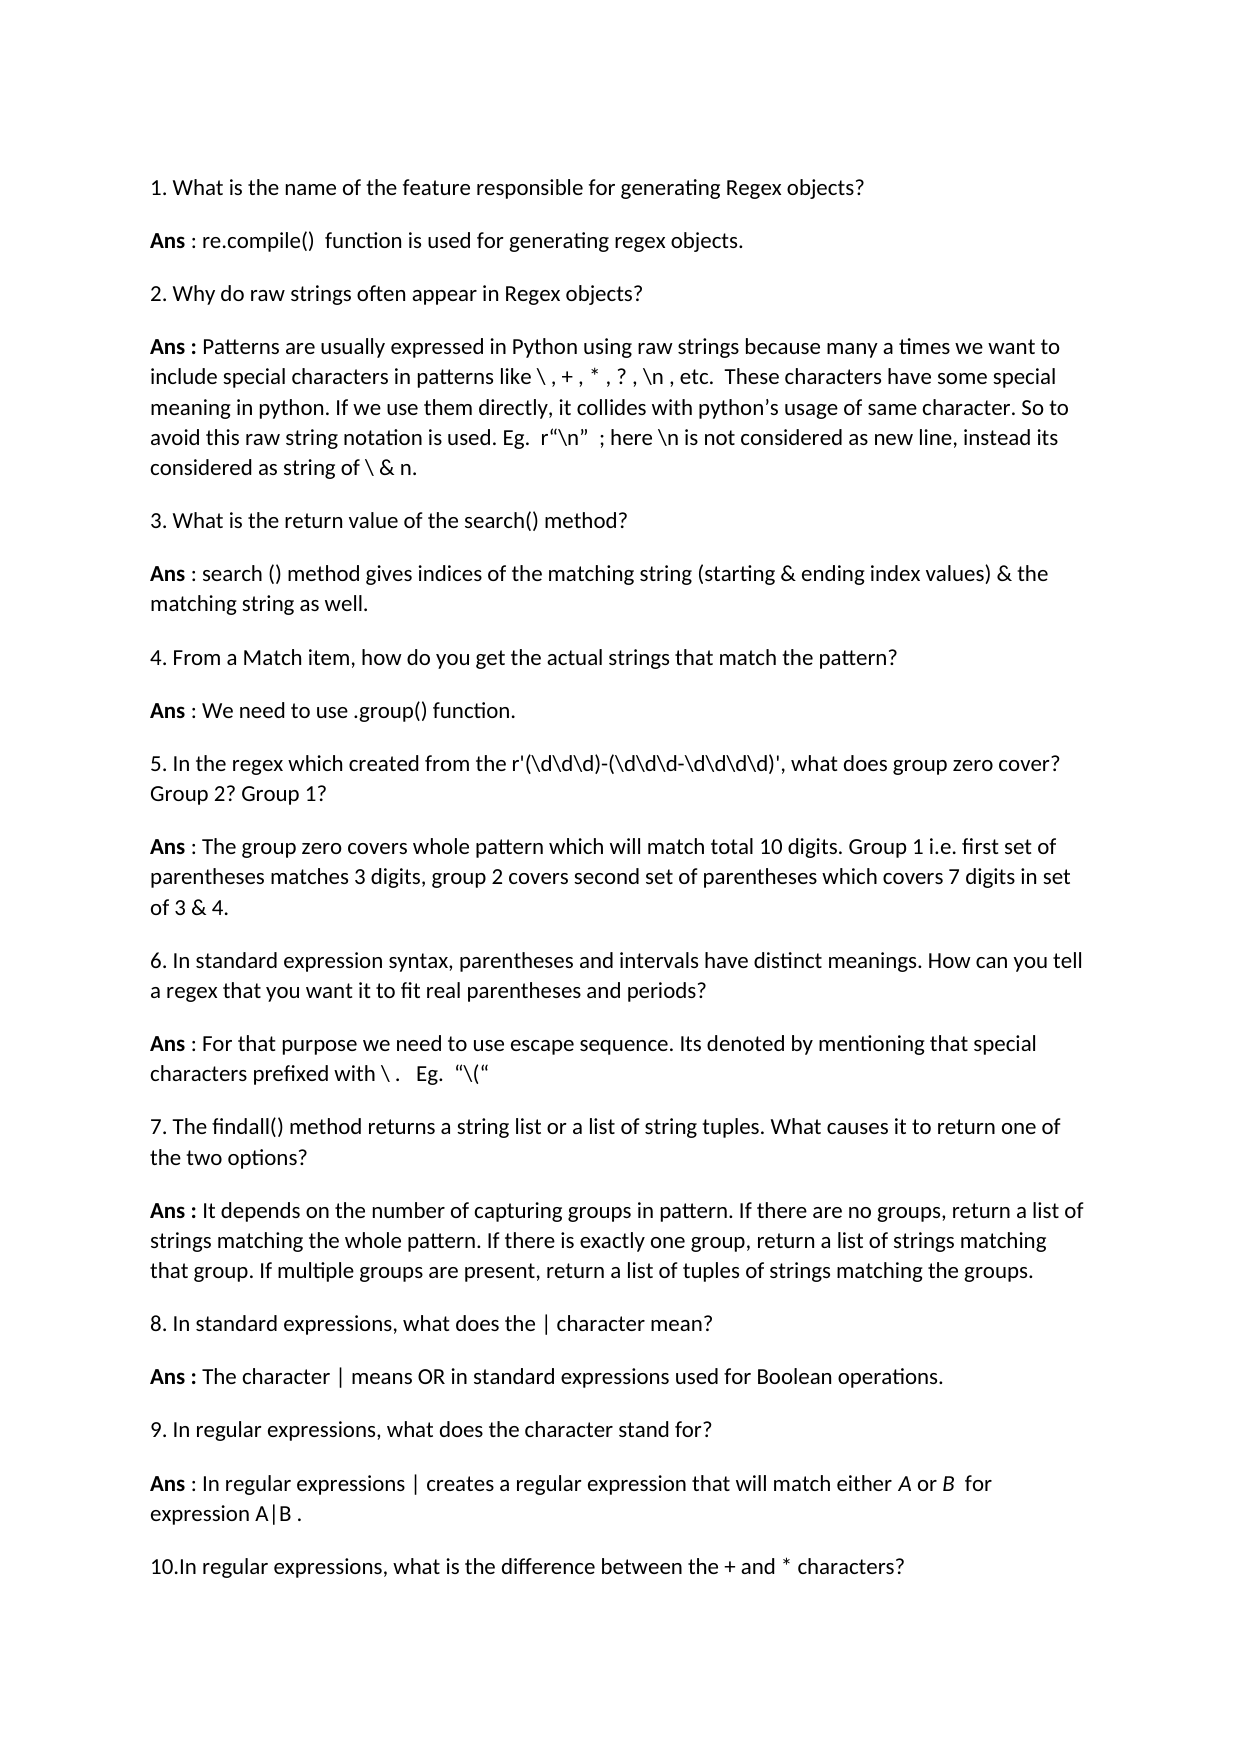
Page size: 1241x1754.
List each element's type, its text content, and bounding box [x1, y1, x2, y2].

text Ans : Patterns are usually expressed in Python using raw strings because many a times we want to include special characters in patterns like \ , + , * , ? , \n , etc. These characters have some special meaning in python. If we use them directly, it collides with python’s usage of same character. So to avoid this raw string notation is used. Eg. r“\n” ; here \n is not considered as new line, instead its considered as string of \ & n. [150, 332, 1090, 481]
text 2. Why do raw strings often appear in Regex objects? [150, 279, 1090, 307]
text Ans : We need to use .group() function. [150, 696, 1090, 724]
text Ans : In regular expressions | creates a regular expression that will match either A or B for expression A|B . [150, 1469, 1090, 1527]
text 3. What is the return value of the search() method? [150, 506, 1090, 534]
text 1. What is the name of the feature responsible for generating Regex objects? [150, 173, 1090, 201]
text 7. The findall() method returns a string list or a list of string tuples. What causes it to return one of the two options? [150, 1112, 1090, 1171]
text Ans : re.compile() function is used for generating regex objects. [150, 226, 1090, 254]
text 4. From a Match item, how do you get the actual strings that match the pattern? [150, 643, 1090, 671]
text Ans : It depends on the number of capturing groups in pattern. If there are no groups, return a list of strings matching the whole pattern. If there is exactly one group, return a list of strings matching that group. If multiple groups are present, return a list of tuples of strings matching the groups. [150, 1196, 1090, 1284]
text Ans : The character | means OR in standard expressions used for Boolean operations. [150, 1362, 1090, 1391]
text Ans : The group zero covers whole pattern which will match total 10 digits. Group 1 i.e. first set of parentheses matches 3 digits, group 2 covers second set of parentheses which covers 7 digits in set of 3 & 4. [150, 832, 1090, 921]
text 10.In regular expressions, what is the difference between the + and * characters? [150, 1552, 1090, 1580]
text 5. In the regex which created from the r'(\d\d\d)-(\d\d\d-\d\d\d\d)', what does group zero cover? Group 2? Group 1? [150, 749, 1090, 807]
text 9. In regular expressions, what does the character stand for? [150, 1416, 1090, 1444]
text 6. In standard expression syntax, parentheses and intervals have distinct meanings. How can you tell a regex that you want it to fit real parentheses and periods? [150, 946, 1090, 1004]
text 8. In standard expressions, what does the | character mean? [150, 1309, 1090, 1337]
text Ans : search () method gives indices of the matching string (starting & ending index values) & the matching string as well. [150, 559, 1090, 618]
text Ans : For that purpose we need to use escape sequence. Its denoted by mentioning that special characters prefixed with \ . Eg. “\(“ [150, 1029, 1090, 1087]
